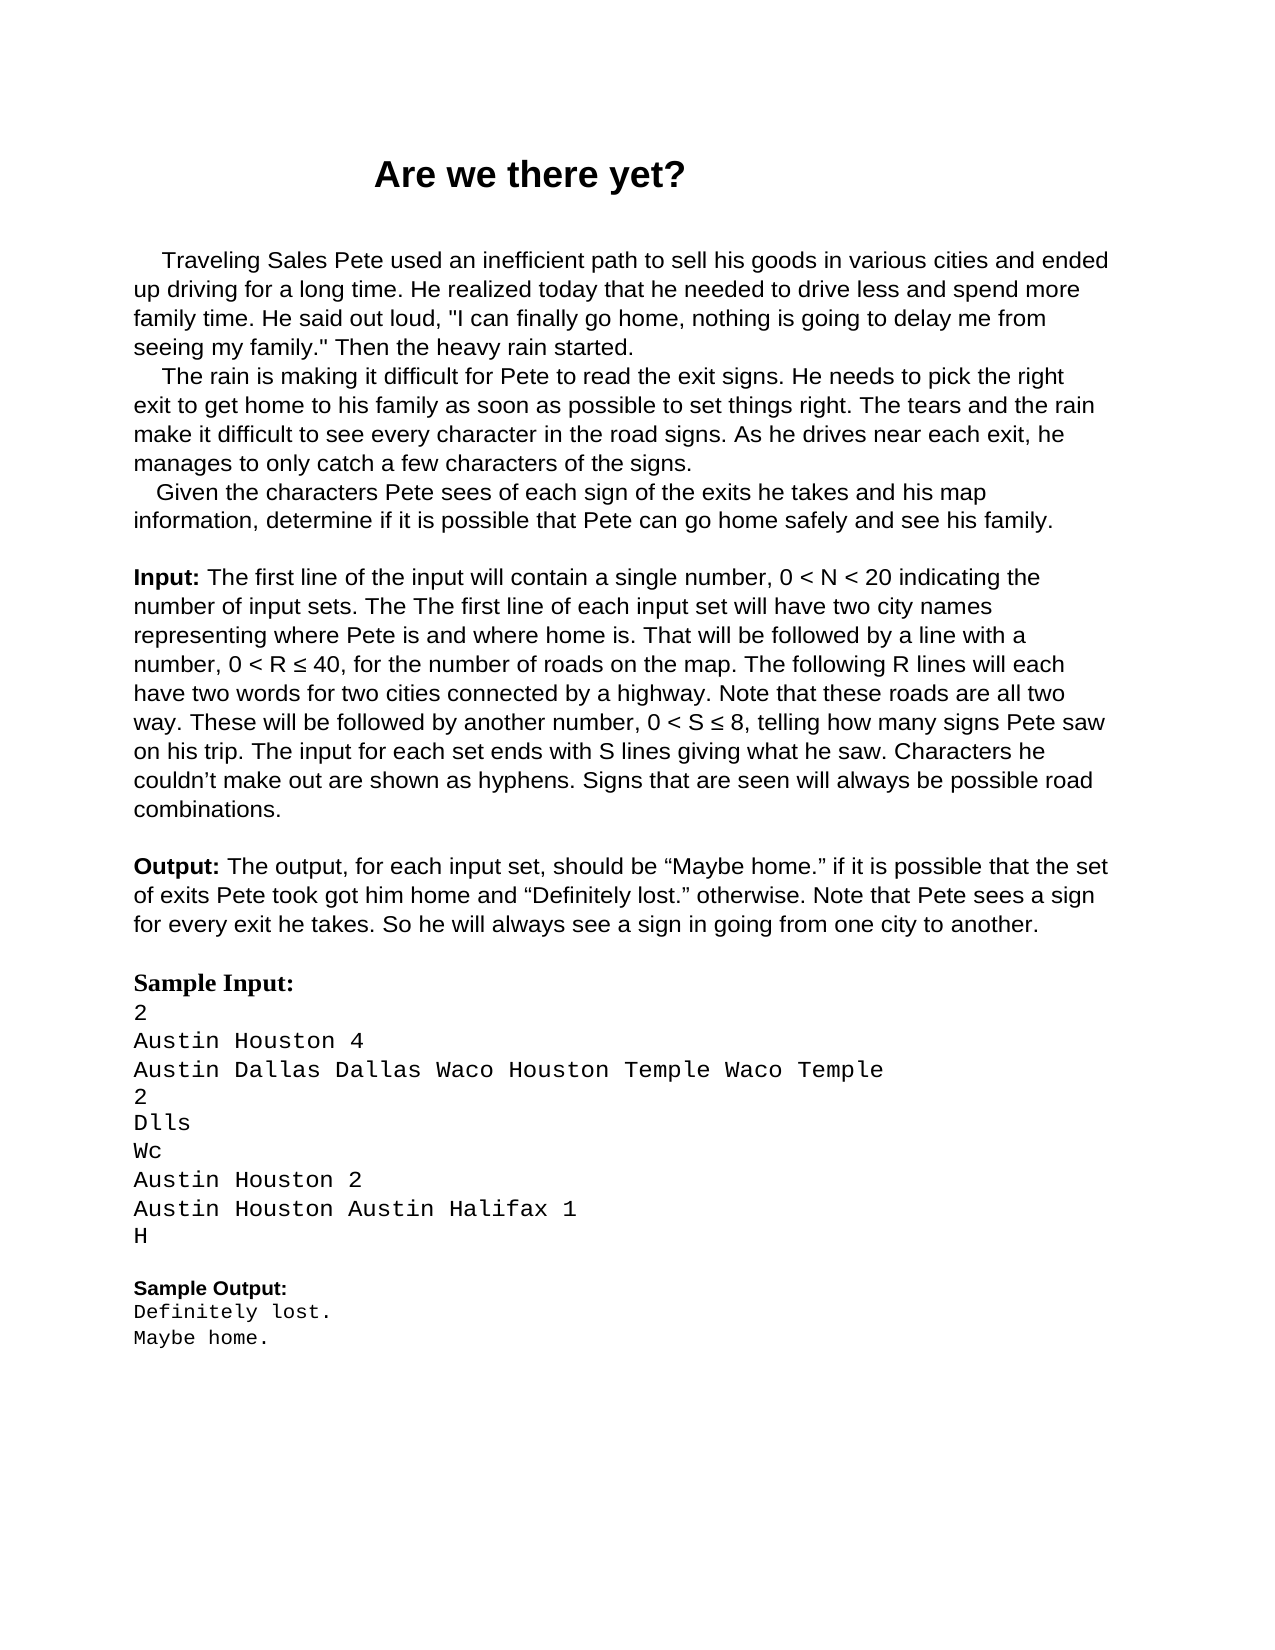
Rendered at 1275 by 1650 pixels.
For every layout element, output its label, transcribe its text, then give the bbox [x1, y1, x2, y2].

text Austin Houston 4 [133, 1029, 1133, 1055]
text Maybe home. [133, 1328, 1133, 1351]
text Input: The first line of the input will contain a single number, 0 < N < 20 indicating the number of input sets. The The first line of each input set will have two city names representing where Pete is and where home is. That will be followed by a line with a number, 0 < R ≤ 40, for the number of roads on the map. The following R lines will each have two words for two cities connected by a highway. Note that these roads are all two way. These will be followed by another number, 0 < S ≤ 8, telling how many signs Pete saw on his trip. The input for each set ends with S lines giving what he saw. Characters he couldn’t make out are shown as hyphens. Signs that are seen will always be possible road combinations. [133, 564, 1115, 822]
text Austin Houston Austin Halifax 1 [133, 1197, 1133, 1223]
text W­c­ [133, 1140, 1133, 1166]
subtitle Sample Input: [133, 968, 1133, 997]
text Traveling Sales Pete used an inefficient path to sell his goods in various cities and ended up driving for a long time. He realized today that he needed to drive less and spend more family time. He said out loud, "I can finally go home, nothing is going to delay me from seeing my family." Then the heavy rain started. [133, 247, 1119, 360]
text Given the characters Pete sees of each sign of the exits he takes and his map information, determine if it is possible that Pete can go home safely and see his family. [133, 478, 1114, 534]
text Austin Houston 2 [133, 1168, 1133, 1194]
text Definitely lost. [133, 1302, 1133, 1325]
text Sample Output: [133, 1276, 1133, 1299]
text D­ll­s [133, 1111, 1133, 1137]
text Austin Dallas Dallas Waco Houston Temple Waco Temple [133, 1058, 1133, 1084]
text 2 [133, 1087, 1133, 1109]
text 2 [133, 1001, 1133, 1027]
text The rain is making it difficult for Pete to read the exit signs. He needs to pick the right exit to get home to his family as soon as possible to set things right. The tears and the rain make it difficult to see every character in the road signs. As he drives near each exit, he manages to only catch a few characters of the signs. [133, 363, 1100, 476]
text Output: The output, for each input set, should be “Maybe home.” if it is possible that the set of exits Pete took got him home and “Definitely lost.” otherwise. Note that Pete sees a sign for every exit he takes. So he will always see a sign in going from one city to another. [133, 853, 1114, 937]
text H­­­­­­ [133, 1226, 1133, 1248]
